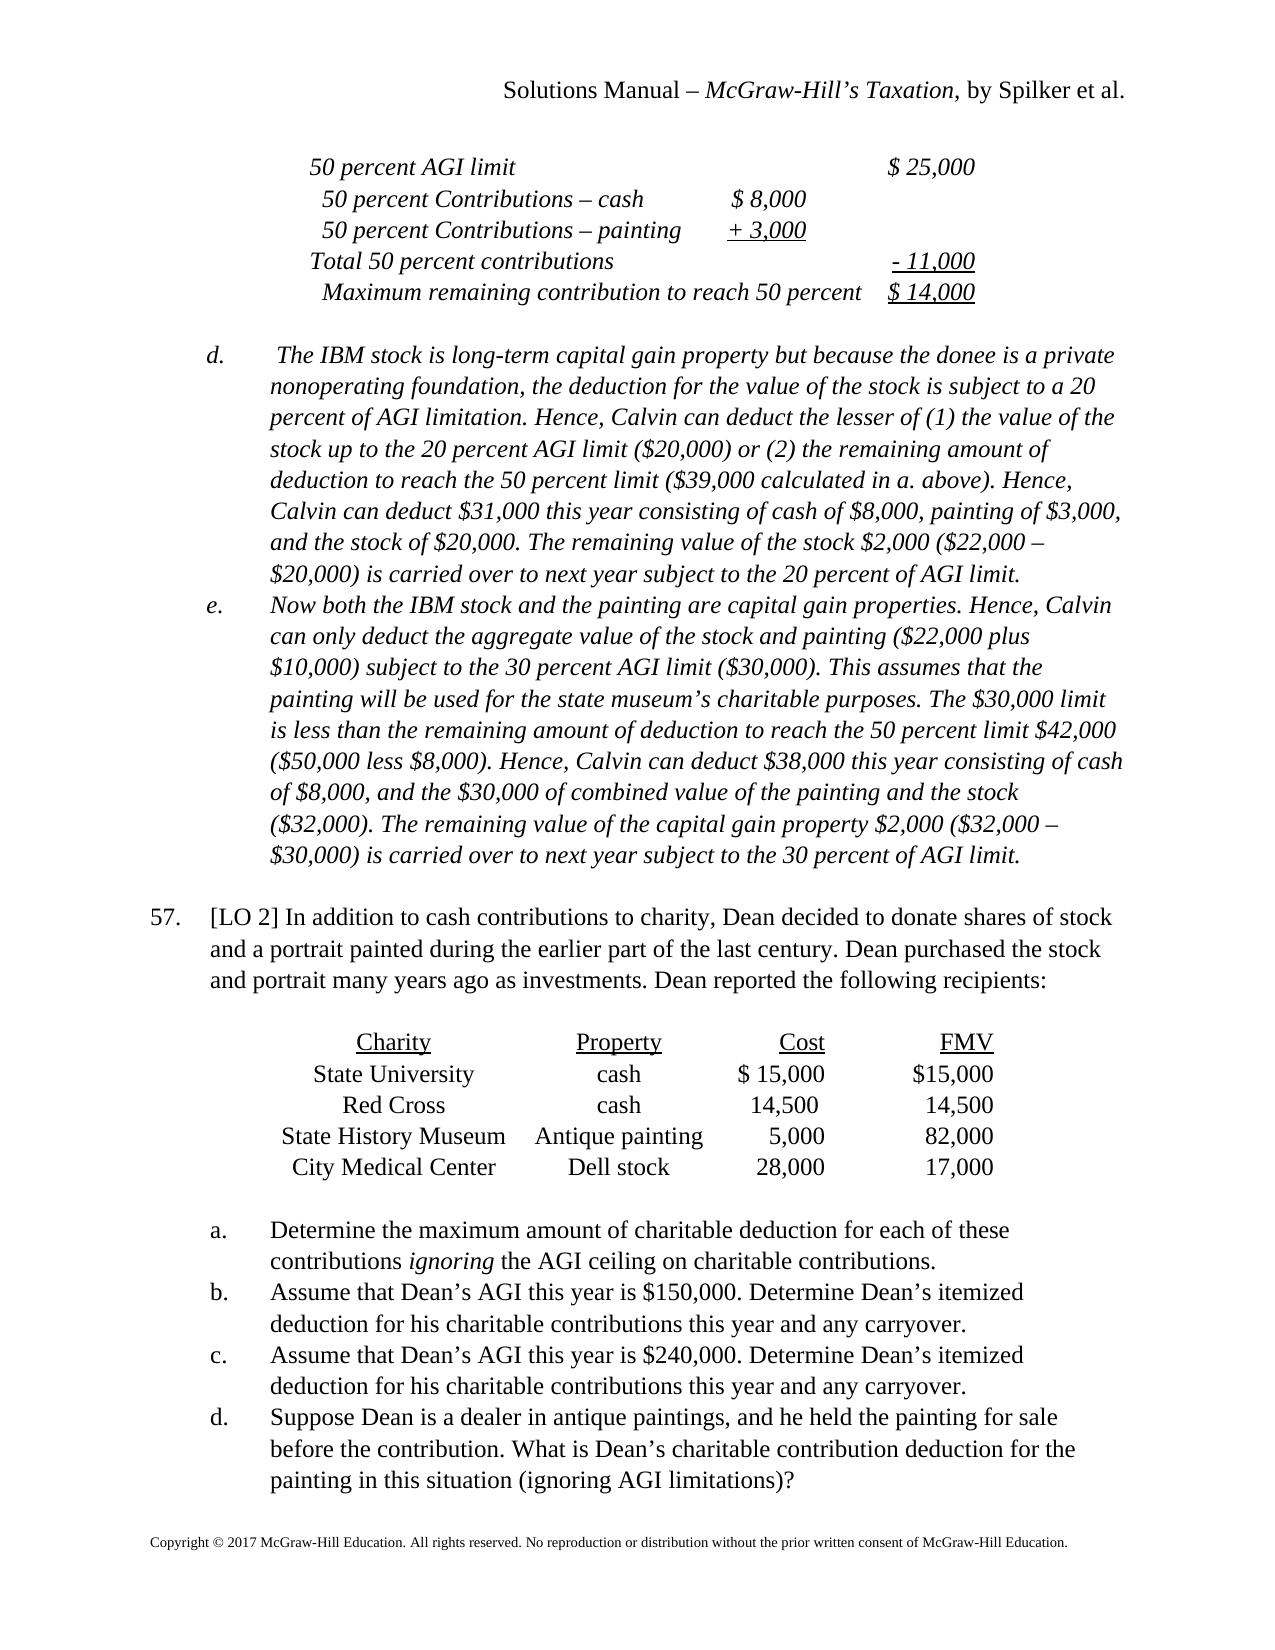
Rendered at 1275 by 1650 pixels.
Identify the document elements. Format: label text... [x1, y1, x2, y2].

text c. Assume that Dean’s AGI this year is $240,000. Determine Dean’s itemized deduction for his charitable contributions this year and any carryover. [210, 1337, 1125, 1400]
text e. Now both the IBM stock and the painting are capital gain properties. Hence, Calvin can only deduct the aggregate value of the stock and painting ($22,000 plus $10,000) subject to the 30 percent AGI limit ($30,000). This assumes that the painting will be used for the state museum’s charitable purposes. The $30,000 limit is less than the remaining amount of deduction to reach the 50 percent limit $42,000 ($50,000 less $8,000). Hence, Calvin can deduct $38,000 this year consisting of cash of $8,000, and the $30,000 of combined value of the painting and the stock ($32,000). The remaining value of the capital gain property $2,000 ($32,000 – $30,000) is carried over to next year subject to the 30 percent of AGI limit. [206, 587, 1125, 869]
text d. The IBM stock is long-term capital gain property but because the donee is a private nonoperating foundation, the deduction for the value of the stock is subject to a 20 percent of AGI limitation. Hence, Calvin can deduct the lesser of (1) the value of the stock up to the 20 percent AGI limit ($20,000) or (2) the remaining amount of deduction to reach the 50 percent limit ($39,000 calculated in a. above). Hence, Calvin can deduct $31,000 this year consisting of cash of $8,000, painting of $3,000, and the stock of $20,000. The remaining value of the stock $2,000 ($22,000 – $20,000) is carried over to next year subject to the 20 percent of AGI limit. [206, 337, 1125, 587]
text 50 percent AGI limit $ 25,000 50 percent Contributions – cash $ 8,000 50 percent Contributions – painting + 3,000 Total 50 percent contributions - 11,000 Maximum remaining contribution to reach 50 percent $ 14,000 [150, 150, 1125, 306]
text b. Assume that Dean’s AGI this year is $150,000. Determine Dean’s itemized deduction for his charitable contributions this year and any carryover. [210, 1275, 1125, 1337]
text 57. [LO 2] In addition to cash contributions to charity, Dean decided to donate shares of stock and a portrait painted during the earlier part of the last century. Dean purchased the stock and portrait many years ago as investments. Dean reported the following recipients: [150, 900, 1125, 994]
text Charity Property Cost FMV State University cash $ 15,000 $15,000 Red Cross cash 14,500 14,500 State History Museum Antique painting 5,000 82,000 City Medical Center Dell stock 28,000 17,000 [150, 1025, 1125, 1181]
text d. Suppose Dean is a dealer in antique paintings, and he held the painting for sale before the contribution. What is Dean’s charitable contribution deduction for the painting in this situation (ignoring AGI limitations)? [210, 1400, 1125, 1494]
text a. Determine the maximum amount of charitable deduction for each of these contributions ignoring the AGI ceiling on charitable contributions. [210, 1212, 1125, 1275]
